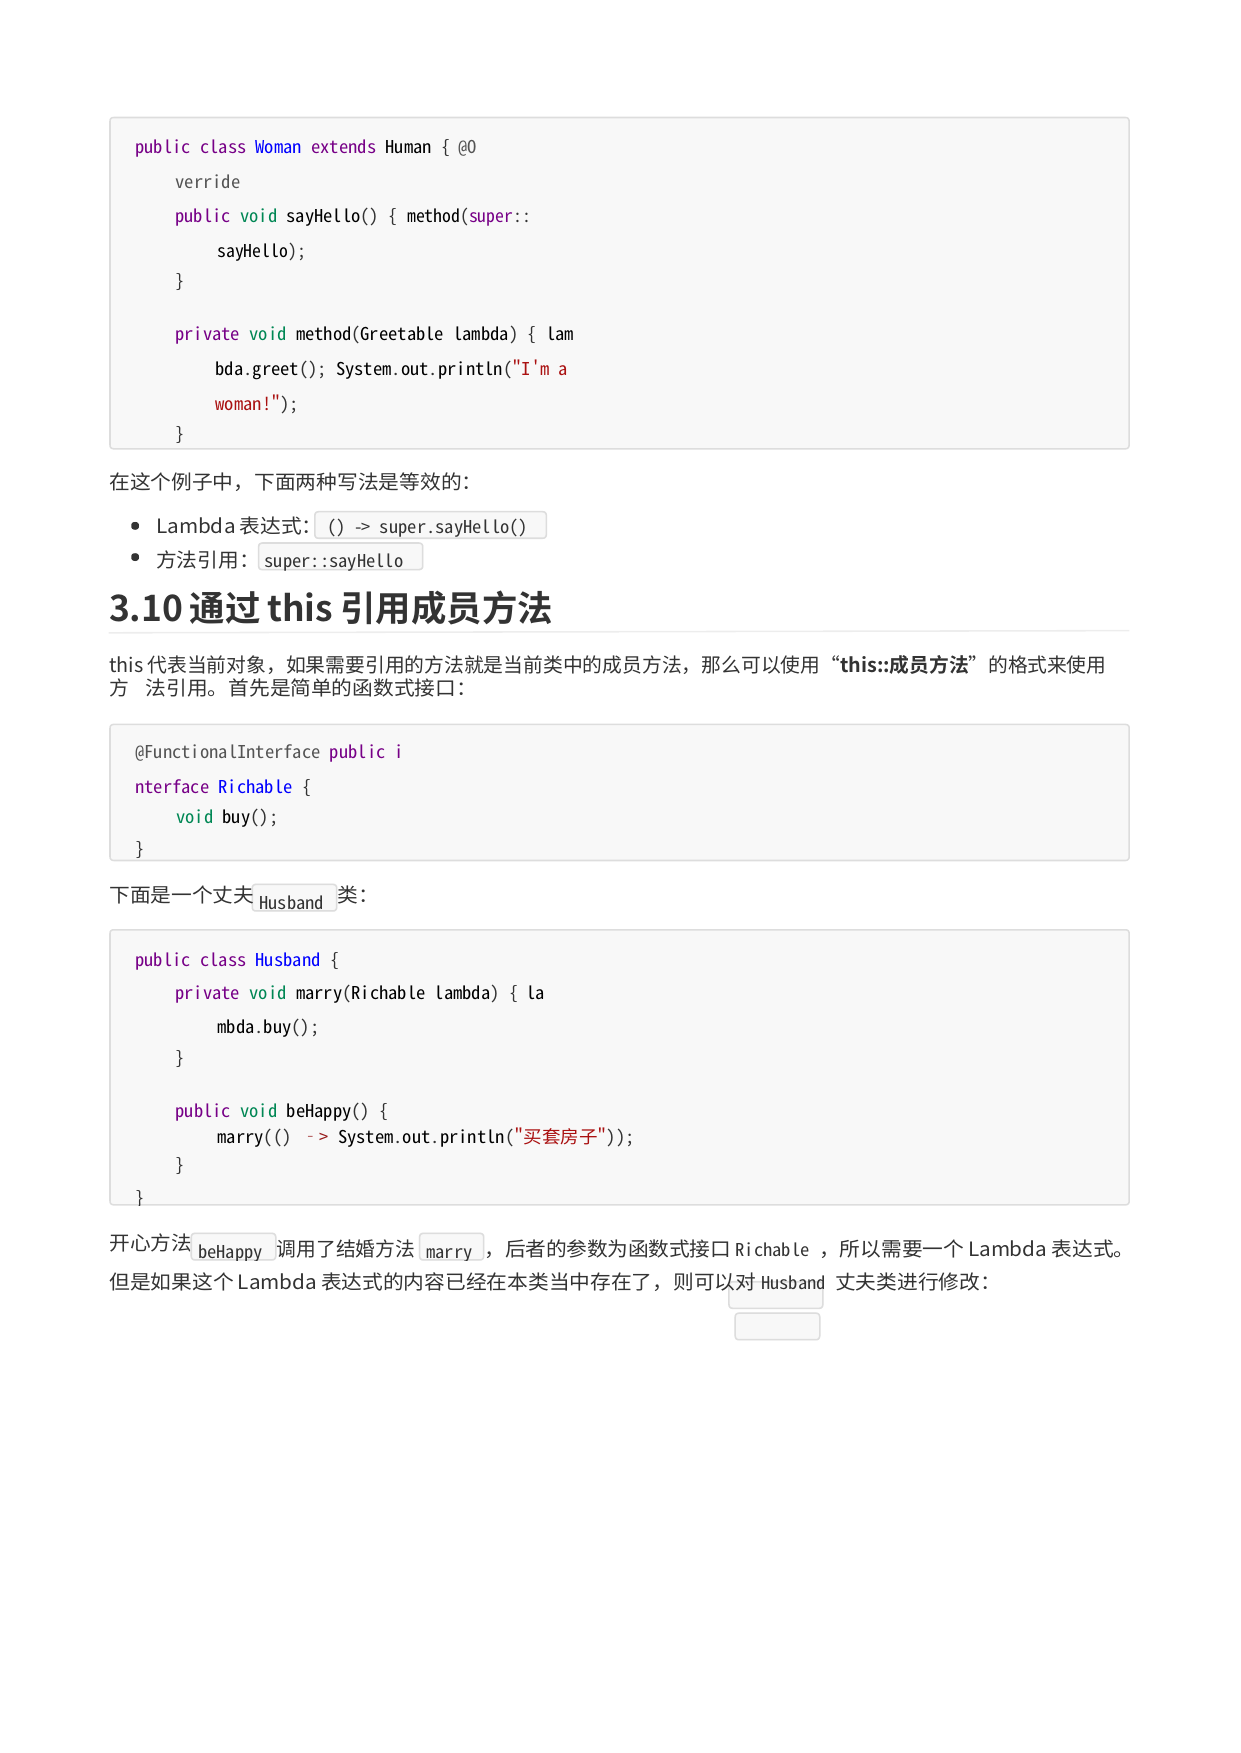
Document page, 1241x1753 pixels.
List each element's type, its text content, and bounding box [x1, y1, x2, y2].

text 在这个例子中，下面两种写法是等效的： [109, 466, 1142, 495]
subtitle 通过this引用成员方法 [109, 580, 1142, 631]
text 方法引用： super::sayHello [156, 541, 1142, 574]
text 但是如果这个Lambda表达式的内容已经在本类当中存在了，则可以对 Husband 丈夫类进行修改： [109, 1264, 1142, 1296]
text 调用了结婚方法 [276, 1228, 423, 1264]
text ，后者的参数为函数式接口 Richable ，所以需要一个Lambda表达式。 [484, 1228, 1142, 1264]
text 下面是一个丈夫 类： [109, 879, 1142, 908]
text this代表当前对象，如果需要引用的方法就是当前类中的成员方法，那么可以使用“this::成员方法”的格式来使用方 法引用。首先是简单的函数式接口： [109, 653, 1123, 701]
text 开心方法 [109, 1222, 194, 1258]
text Lambda表达式： () -> super.sayHello() [156, 507, 1142, 541]
